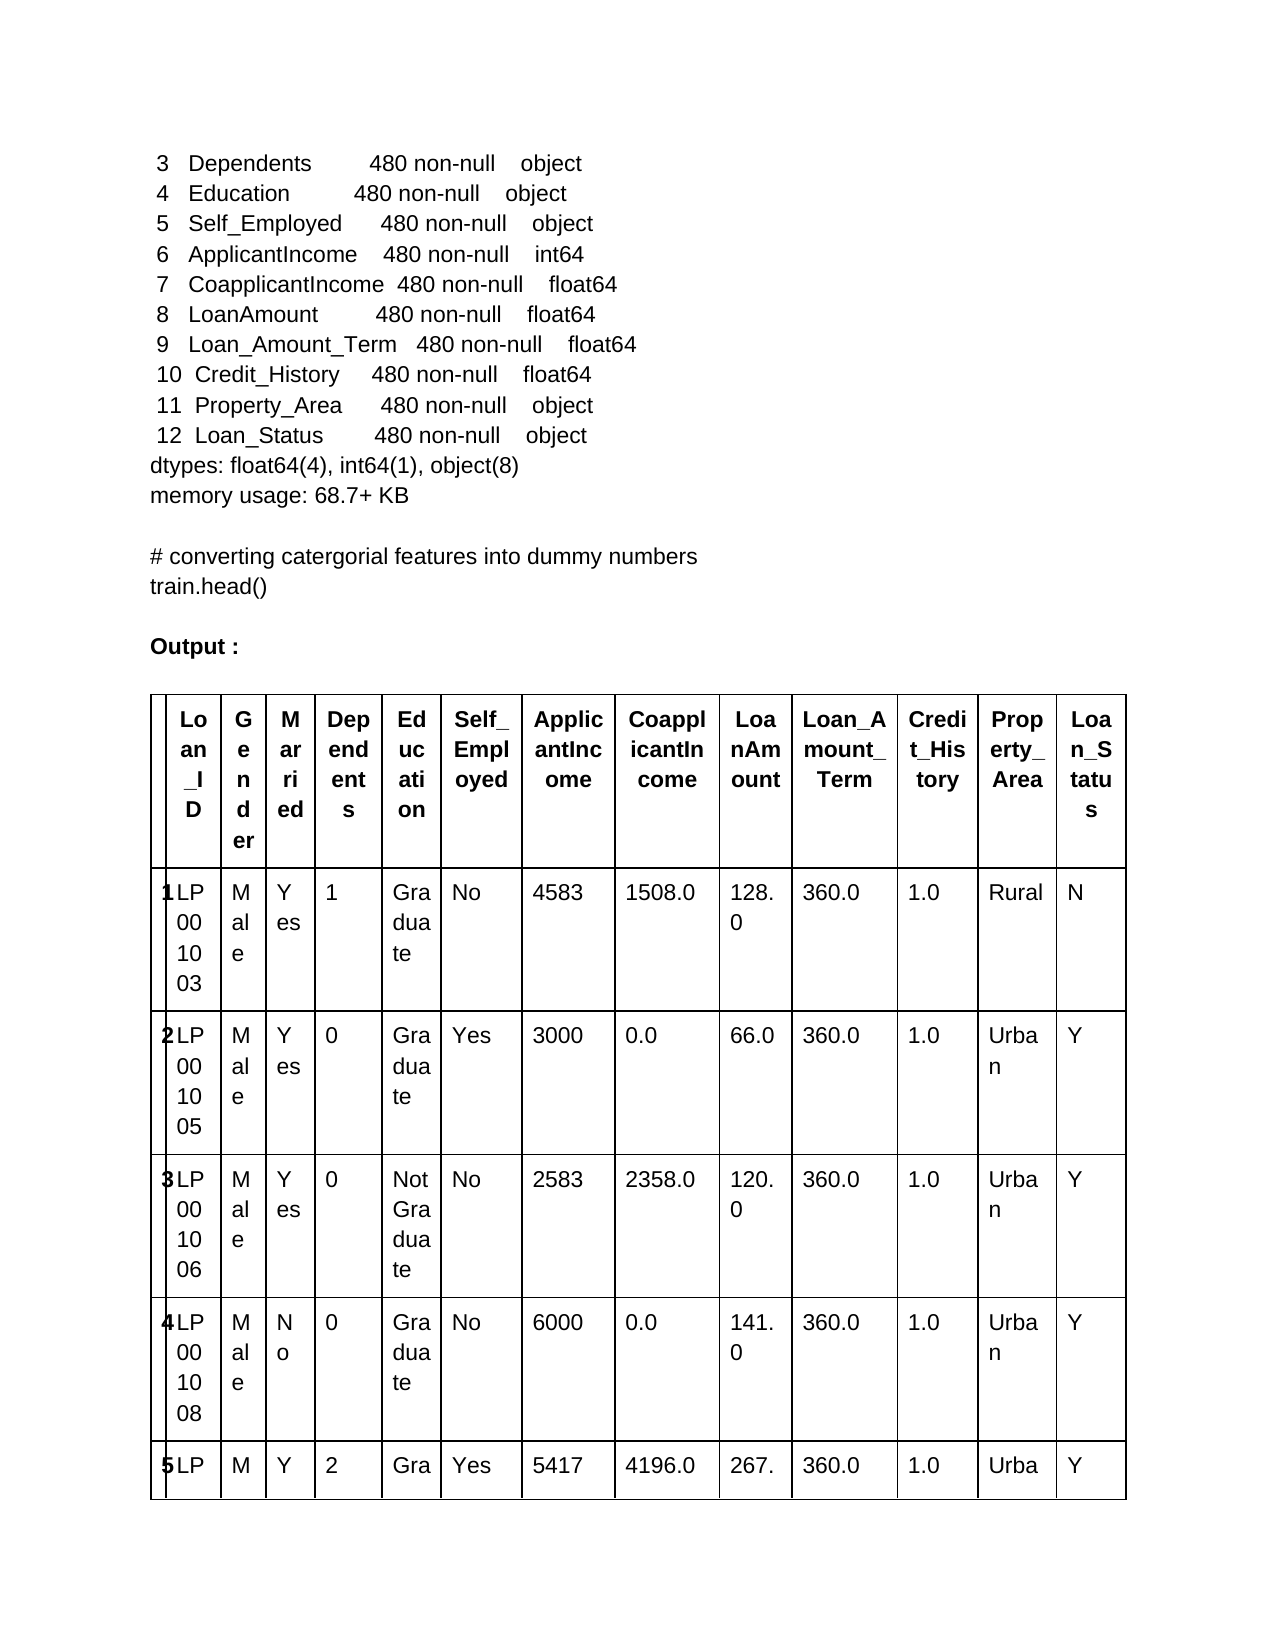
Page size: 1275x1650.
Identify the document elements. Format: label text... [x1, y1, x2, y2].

table_cell 2 [152, 1012, 165, 1154]
table_cell 0 [316, 1012, 381, 1154]
table_cell Male [222, 1442, 265, 1498]
table_cell 1.0 [898, 869, 977, 1010]
table_cell N [1057, 869, 1125, 1010]
table_cell Urban [979, 1012, 1056, 1154]
table_cell 5 [152, 1442, 165, 1498]
text 6 ApplicantIncome 480 non-null int64 [150, 241, 1125, 267]
table_cell Urban [979, 1442, 1056, 1498]
table_cell Urban [979, 1155, 1056, 1297]
table_cell 360.0 [793, 1012, 897, 1154]
table_cell LP001011 [167, 1442, 220, 1498]
table_cell 4196.0 [616, 1442, 719, 1498]
table_cell 1 [152, 869, 165, 1010]
table_cell 360.0 [793, 1442, 897, 1498]
table_cell 4 [152, 1298, 165, 1440]
table_cell Y [1057, 1155, 1125, 1297]
table_cell 0.0 [616, 1298, 719, 1440]
table_cell 4583 [523, 869, 614, 1010]
table_cell No [442, 1155, 521, 1297]
text 9 Loan_Amount_Term 480 non-null float64 [150, 331, 1125, 358]
text 7 CoapplicantIncome 480 non-null float64 [150, 271, 1125, 297]
table_cell Not Graduate [383, 1155, 440, 1297]
table_cell Urban [979, 1298, 1056, 1440]
table_cell Yes [267, 869, 314, 1010]
table_cell LP001006 [167, 1155, 220, 1297]
table_header Credit_History [898, 695, 977, 867]
table_cell 1 [316, 869, 381, 1010]
table_header Loan_Status [1057, 695, 1125, 867]
table_cell 128.0 [720, 869, 791, 1010]
table_header CoapplicantIncome [616, 695, 719, 867]
table_cell 1.0 [898, 1155, 977, 1297]
table_cell 360.0 [793, 1298, 897, 1440]
table_cell LP001008 [167, 1298, 220, 1440]
table_cell 0 [316, 1155, 381, 1297]
table_header ApplicantIncome [523, 695, 614, 867]
table_header Property_Area [979, 695, 1056, 867]
text 10 Credit_History 480 non-null float64 [150, 361, 1125, 388]
text 4 Education 480 non-null object [150, 180, 1125, 207]
table_cell LP001005 [167, 1012, 220, 1154]
table_cell 3 [152, 1155, 165, 1297]
table_header Loan_Amount_Term [793, 695, 897, 867]
table_cell 267.0 [720, 1442, 791, 1498]
table_header Dependents [316, 695, 381, 867]
table_cell 1508.0 [616, 869, 719, 1010]
table_cell 360.0 [793, 869, 897, 1010]
table_cell 360.0 [793, 1155, 897, 1297]
table_cell 6000 [523, 1298, 614, 1440]
table_cell 2358.0 [616, 1155, 719, 1297]
table_cell Rural [979, 869, 1056, 1010]
table_cell Yes [442, 1442, 521, 1498]
table_header Gender [222, 695, 265, 867]
table_cell No [442, 1298, 521, 1440]
table_cell 3000 [523, 1012, 614, 1154]
table_cell Graduate [383, 1442, 440, 1498]
table_cell Male [222, 869, 265, 1010]
table_cell 120.0 [720, 1155, 791, 1297]
text memory usage: 68.7+ KB [150, 482, 1125, 509]
table_cell 2583 [523, 1155, 614, 1297]
table_header Education [383, 695, 440, 867]
table_cell Male [222, 1012, 265, 1154]
table_cell 1.0 [898, 1298, 977, 1440]
table_cell Y [1057, 1012, 1125, 1154]
table_cell 5417 [523, 1442, 614, 1498]
table_cell Yes [267, 1155, 314, 1297]
table_cell Graduate [383, 1298, 440, 1440]
table_cell Y [1057, 1442, 1125, 1498]
text 5 Self_Employed 480 non-null object [150, 210, 1125, 237]
table_cell 2 [316, 1442, 381, 1498]
table_cell No [442, 869, 521, 1010]
text train.head() [150, 573, 1125, 599]
text 8 LoanAmount 480 non-null float64 [150, 301, 1125, 327]
table_cell Y [1057, 1298, 1125, 1440]
table_cell 1.0 [898, 1442, 977, 1498]
text Output : [150, 633, 1125, 660]
table_header Married [267, 695, 314, 867]
text 3 Dependents 480 non-null object [150, 150, 1125, 176]
table_cell Yes [267, 1442, 314, 1498]
table_cell LP001003 [167, 869, 220, 1010]
table_header LoanAmount [720, 695, 791, 867]
table_header Self_Employed [442, 695, 521, 867]
table_cell Yes [442, 1012, 521, 1154]
table_cell Male [222, 1155, 265, 1297]
table_cell 0.0 [616, 1012, 719, 1154]
table_cell Graduate [383, 869, 440, 1010]
table_cell 0 [316, 1298, 381, 1440]
table_cell Yes [267, 1012, 314, 1154]
table_cell Male [222, 1298, 265, 1440]
text # converting catergorial features into dummy numbers [150, 543, 1125, 569]
table_cell 141.0 [720, 1298, 791, 1440]
table_cell 66.0 [720, 1012, 791, 1154]
table_cell 1.0 [898, 1012, 977, 1154]
table_cell No [267, 1298, 314, 1440]
table_header Loan_ID [167, 695, 220, 867]
table_cell Graduate [383, 1012, 440, 1154]
text 11 Property_Area 480 non-null object [150, 392, 1125, 418]
text 12 Loan_Status 480 non-null object [150, 422, 1125, 448]
table_header [152, 695, 165, 867]
text dtypes: float64(4), int64(1), object(8) [150, 452, 1125, 478]
